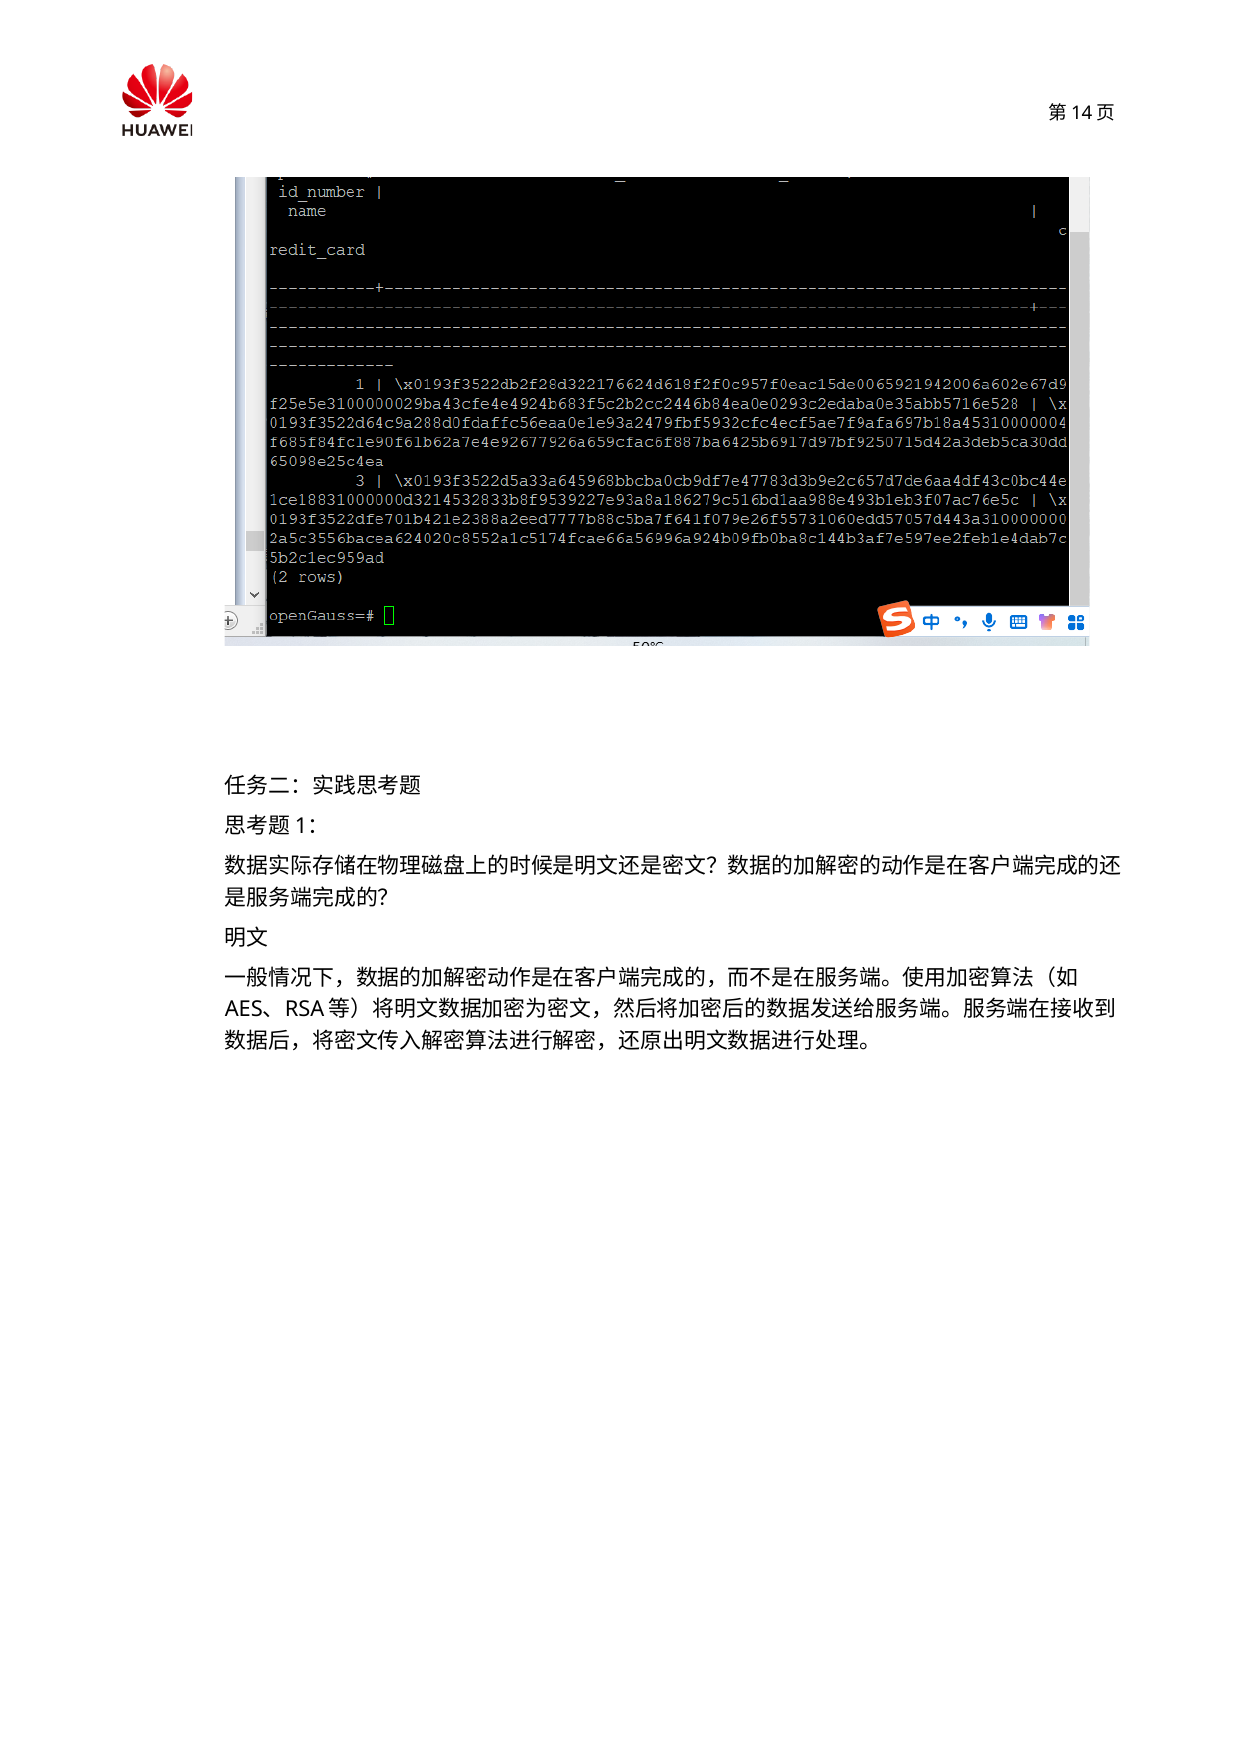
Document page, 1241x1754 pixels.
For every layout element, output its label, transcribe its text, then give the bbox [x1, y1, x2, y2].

text 明文 [224, 920, 1122, 951]
text 思考题1： [224, 808, 1122, 840]
picture [122, 64, 193, 136]
text 数据实际存储在物理磁盘上的时候是明文还是密文？数据的加解密的动作是在客户端完成的还是服务端完成的？ [224, 848, 1122, 911]
text 一般情况下，数据的加解密动作是在客户端完成的，而不是在服务端。使用加密算法（如AES、RSA等）将明文数据加密为密文，然后将加密后的数据发送给服务端。服务端在接收到数据后，将密文传入解密算法进行解密，还原出明文数据进行处理。 [224, 960, 1122, 1055]
picture [224, 177, 1090, 646]
text 任务二：实践思考题 [224, 768, 1122, 799]
